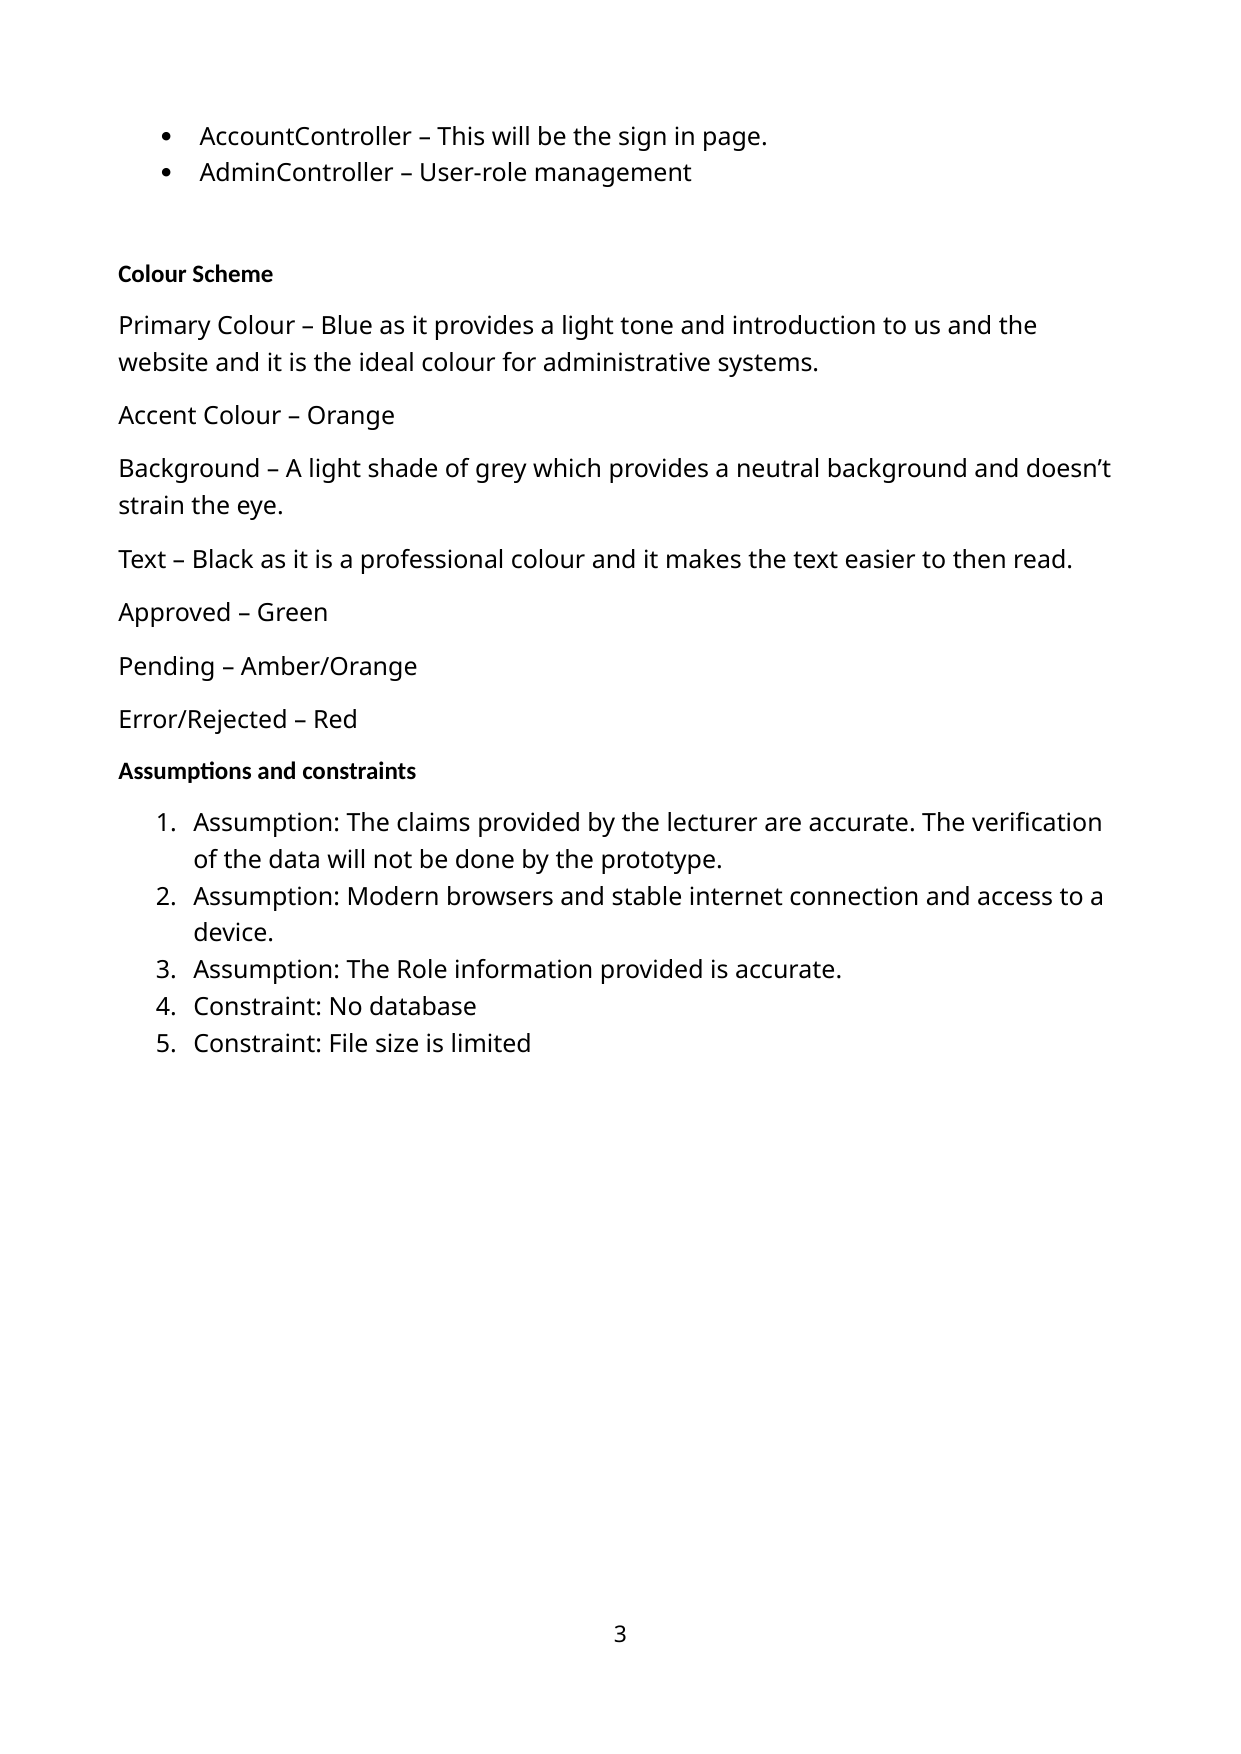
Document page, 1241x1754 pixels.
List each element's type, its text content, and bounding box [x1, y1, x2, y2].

list AdminController – User-role management [162, 155, 1122, 189]
text Error/Rejected – Red [118, 702, 1122, 736]
list Constraint: No database [156, 988, 1122, 1023]
text Colour Scheme [118, 258, 1122, 288]
text Accent Colour – Orange [118, 398, 1122, 432]
list Assumption: Modern browsers and stable internet connection and access to a device. [156, 878, 1122, 949]
text Text – Black as it is a professional colour and it makes the text easier to then read. [118, 541, 1122, 575]
list Constraint: File size is limited [156, 1025, 1122, 1059]
text Pending – Amber/Orange [118, 648, 1122, 682]
list AccountController – This will be the sign in page. [162, 118, 1122, 152]
text Approved – Green [118, 595, 1122, 629]
text Primary Colour – Blue as it provides a light tone and introduction to us and the website and it is the ideal colour for administrative systems. [118, 307, 1122, 378]
list Assumption: The claims provided by the lecturer are accurate. The verification of the data will not be done by the prototype. [156, 805, 1122, 876]
text Background – A light shade of grey which provides a neutral background and doesn’t strain the eye. [118, 451, 1122, 522]
text Assumptions and constraints [118, 755, 1122, 786]
list Assumption: The Role information provided is accurate. [156, 952, 1122, 986]
